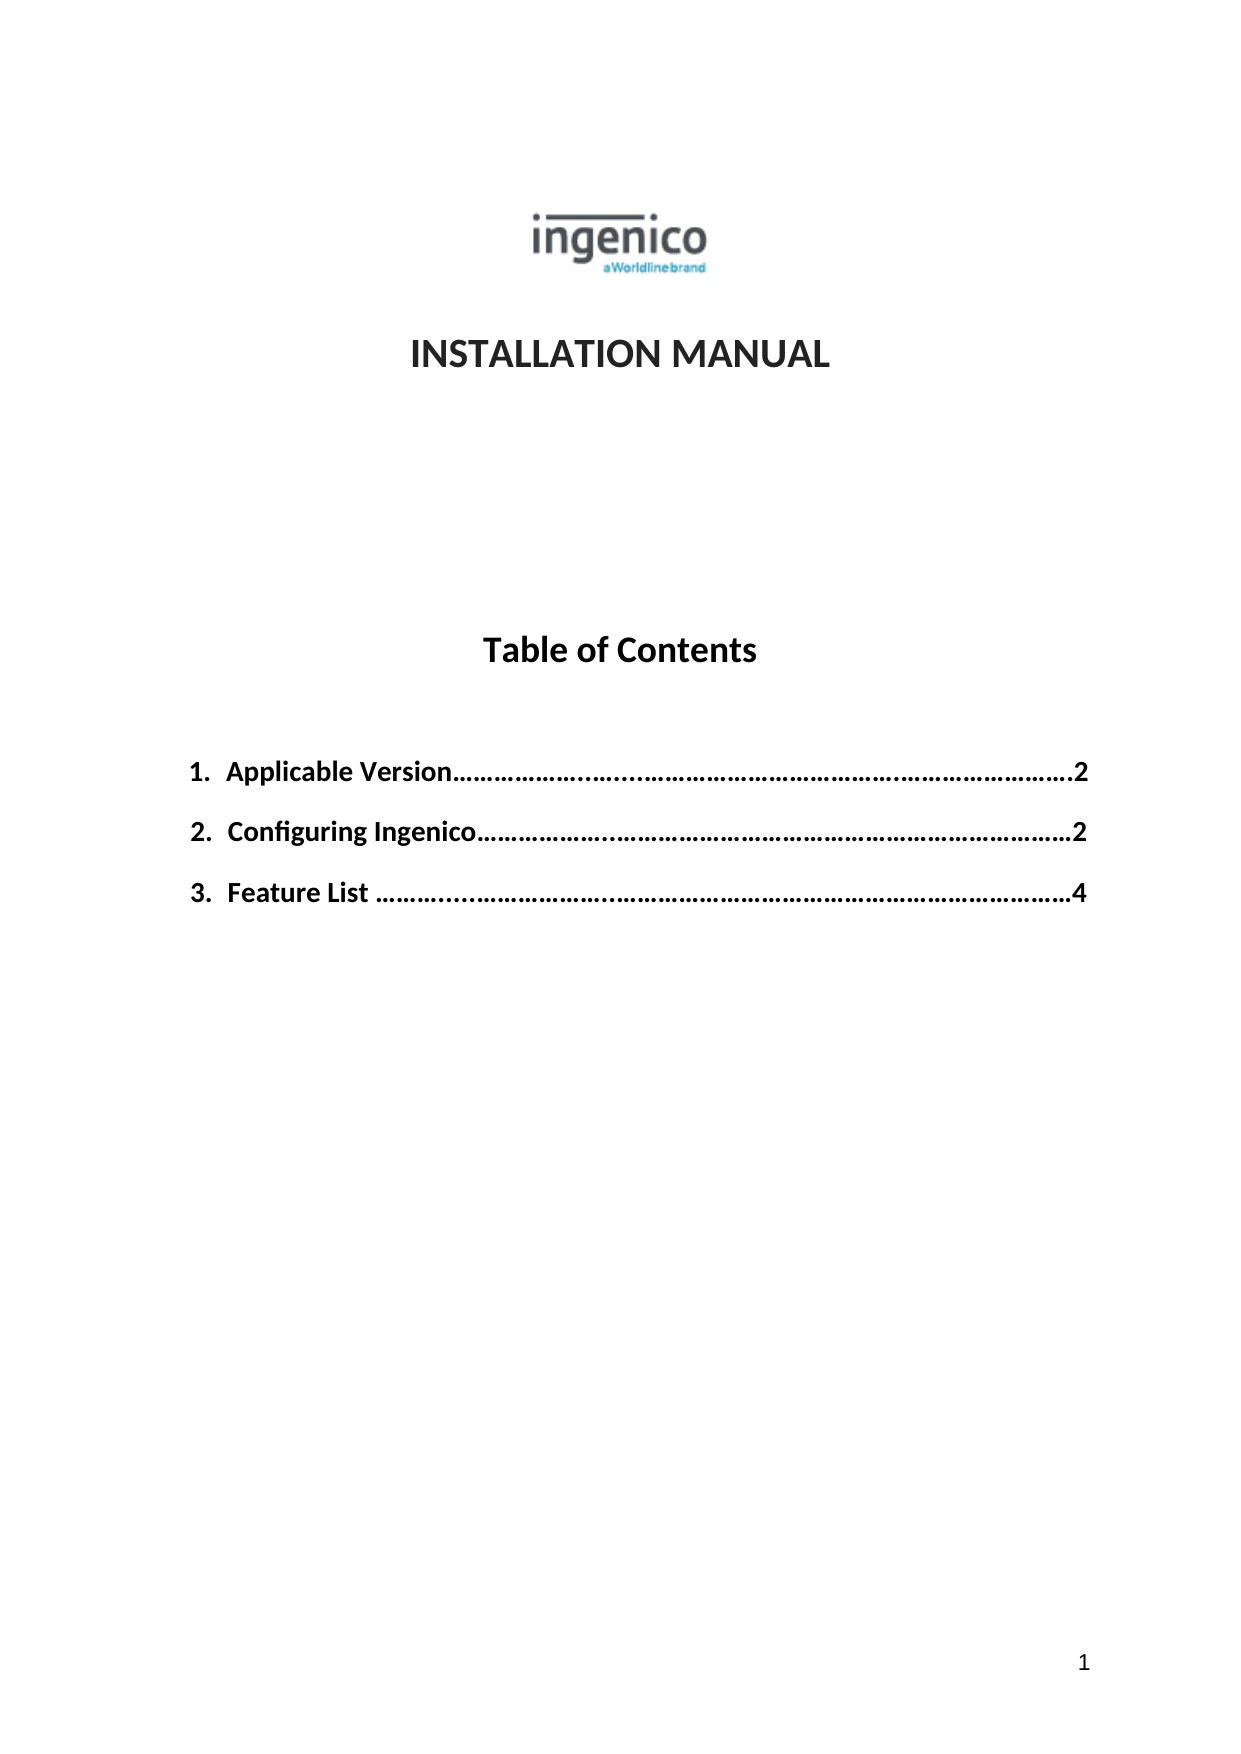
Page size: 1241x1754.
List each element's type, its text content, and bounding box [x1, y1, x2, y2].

subtitle Applicable Version………………..…....……………………………….…………………….2 [187, 753, 1090, 788]
text INSTALLATION MANUAL [150, 327, 1090, 378]
picture [424, 211, 816, 277]
subtitle Table of Contents [150, 626, 1090, 672]
subtitle Configuring Ingenico………………..…………………………………………………………2 [187, 813, 1090, 849]
subtitle Feature List ……….....………………..…………………………………………………………4 [187, 874, 1090, 909]
